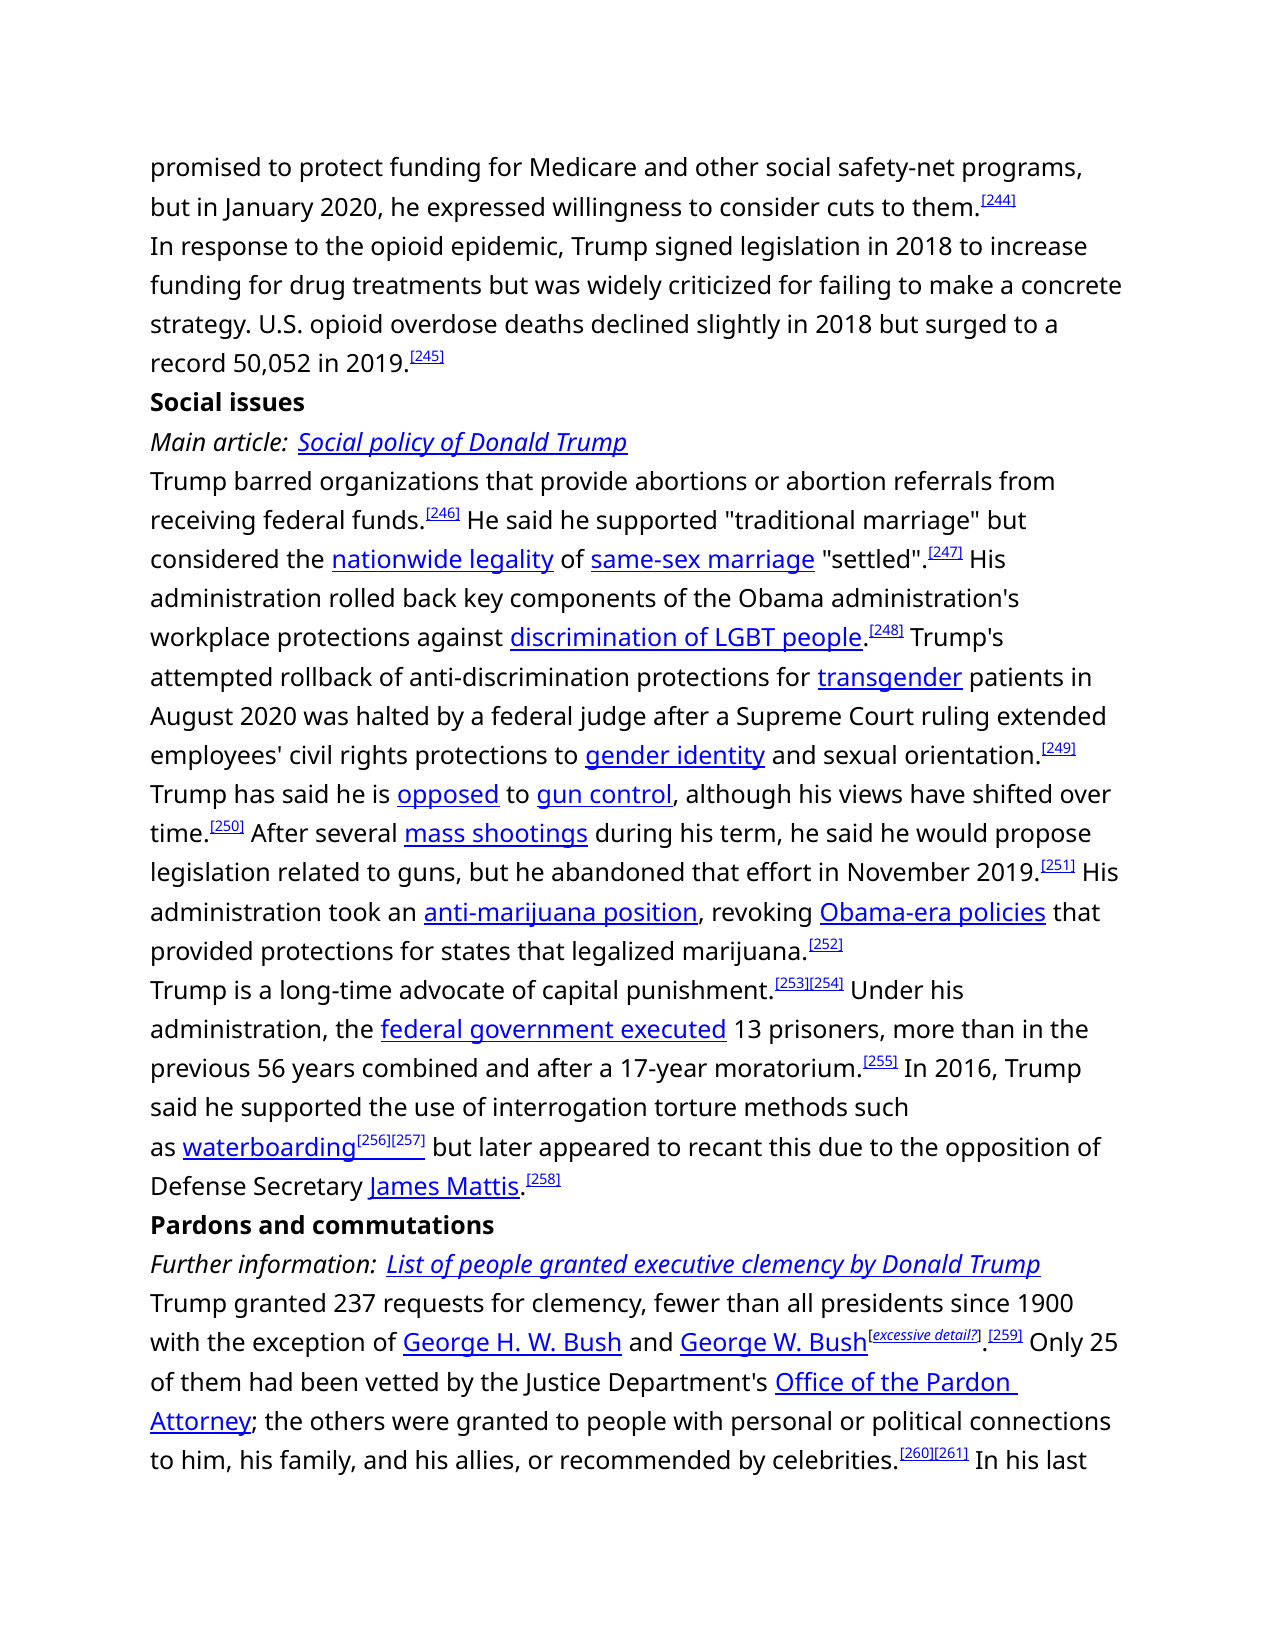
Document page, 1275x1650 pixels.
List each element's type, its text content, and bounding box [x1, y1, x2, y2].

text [150, 150, 1125, 223]
text Trump has said he is opposed to gun control, although his views have shifted over time.[250] After several mass shootings during his term, he said he would propose legislation related to guns, but he abandoned that effort in November 2019.[251] His administration took an anti-marijuana position, revoking Obama-era policies that provided protections for states that legalized marijuana.[252] [150, 777, 1125, 967]
text Social issues [150, 385, 1125, 419]
text Further information: List of people granted executive clemency by Donald Trump [150, 1247, 1125, 1281]
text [150, 1286, 1125, 1477]
text In response to the opioid epidemic, Trump signed legislation in 2018 to increase funding for drug treatments but was widely criticized for failing to make a concrete strategy. U.S. opioid overdose deaths declined slightly in 2018 but surged to a record 50,052 in 2019.[245] [150, 228, 1125, 380]
text Trump barred organizations that provide abortions or abortion referrals from receiving federal funds.[246] He said he supported "traditional marriage" but considered the nationwide legality of same-sex marriage "settled".[247] His administration rolled back key components of the Obama administration's workplace protections against discrimination of LGBT people.[248] Trump's attempted rollback of anti-discrimination protections for transgender patients in August 2020 was halted by a federal judge after a Supreme Court ruling extended employees' civil rights protections to gender identity and sexual orientation.[249] [150, 463, 1125, 772]
text Pardons and commutations [150, 1207, 1125, 1242]
text Main article: Social policy of Donald Trump [150, 424, 1125, 458]
text Trump is a long-time advocate of capital punishment.[253][254] Under his administration, the federal government executed 13 prisoners, more than in the previous 56 years combined and after a 17-year moratorium.[255] In 2016, Trump said he supported the use of interrogation torture methods such as waterboarding[256][257] but later appeared to recant this due to the opposition of Defense Secretary James Mattis.[258] [150, 972, 1125, 1202]
